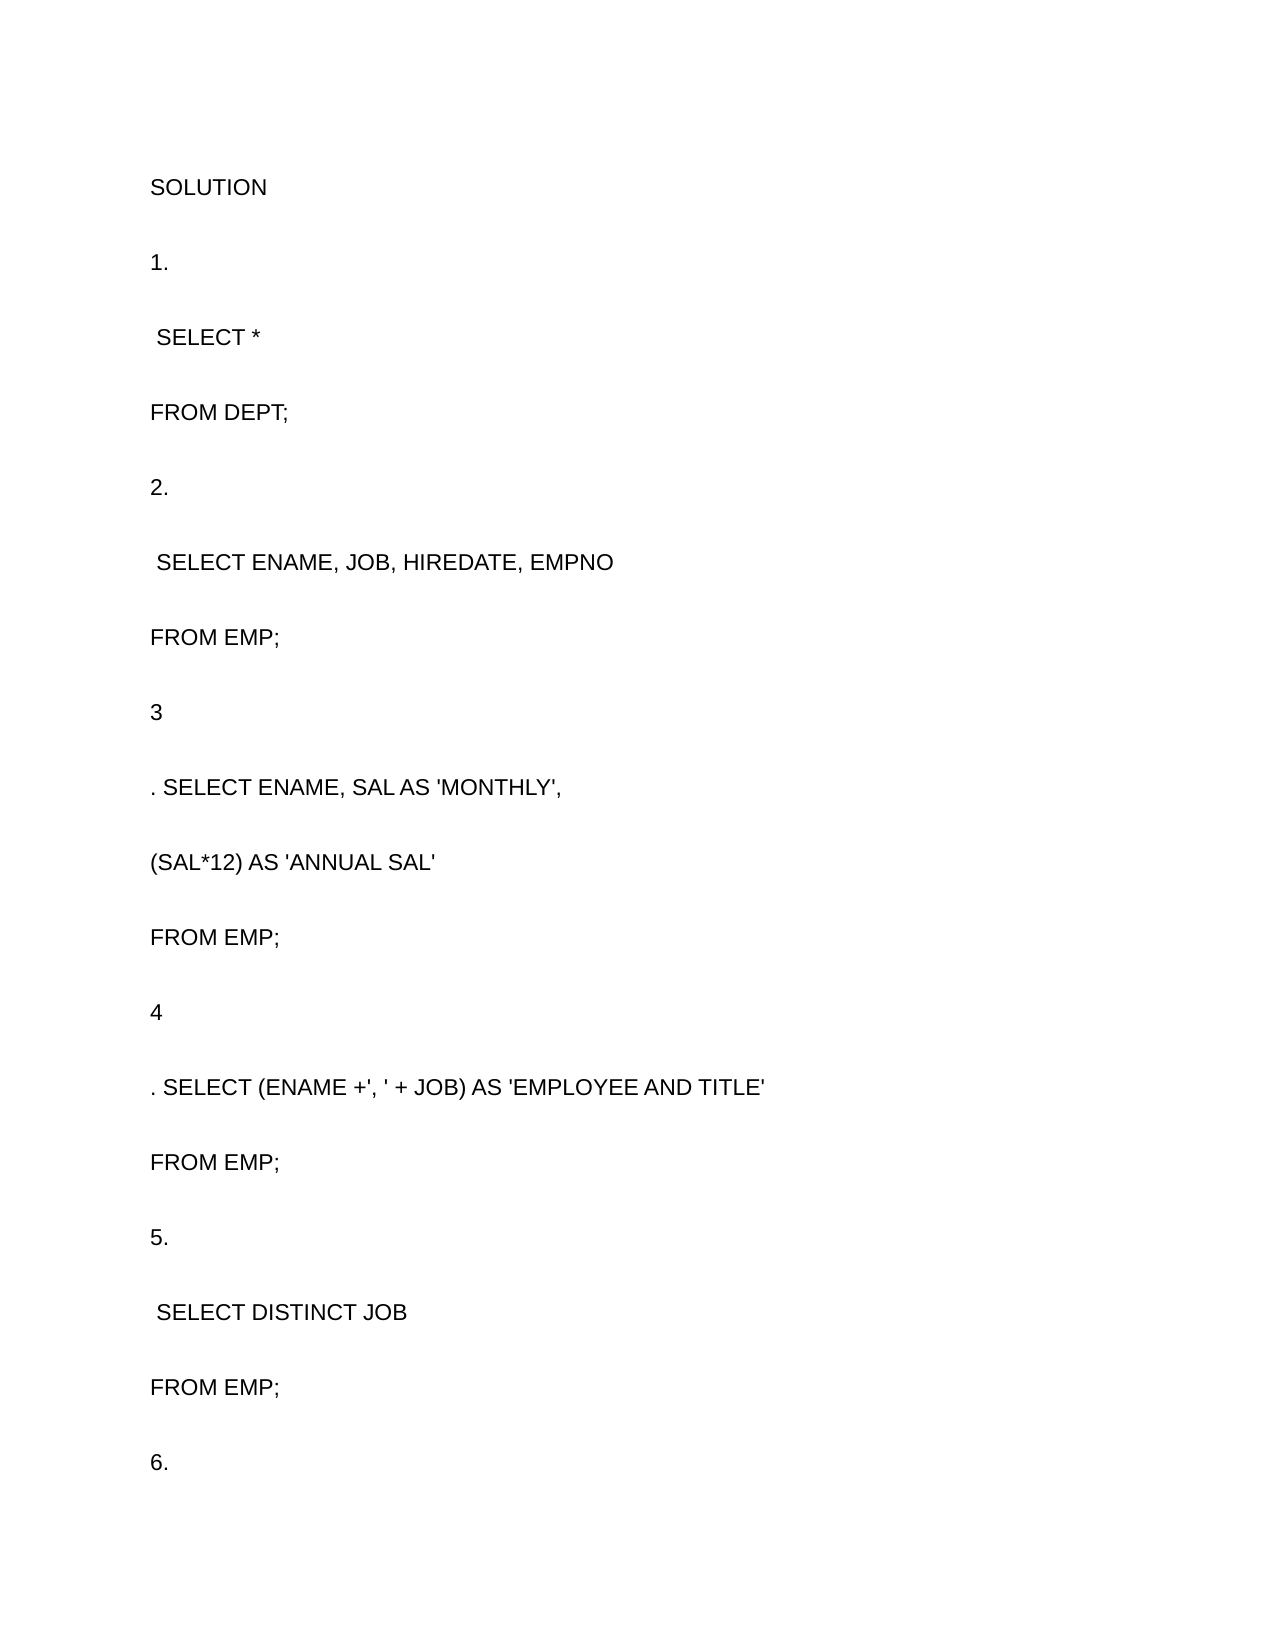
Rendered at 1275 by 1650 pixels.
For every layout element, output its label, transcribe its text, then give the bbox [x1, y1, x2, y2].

text 2. [150, 475, 1125, 500]
text . SELECT ENAME, SAL AS 'MONTHLY', [150, 775, 1125, 800]
text SOLUTION [150, 175, 1125, 200]
text (SAL*12) AS 'ANNUAL SAL' [150, 850, 1125, 875]
text 5. [150, 1225, 1125, 1250]
text FROM DEPT; [150, 400, 1125, 425]
text 4 [150, 1000, 1125, 1025]
text FROM EMP; [150, 1375, 1125, 1400]
text . SELECT (ENAME +', ' + JOB) AS 'EMPLOYEE AND TITLE' [150, 1075, 1125, 1100]
text 3 [150, 700, 1125, 725]
text 6. [150, 1450, 1125, 1475]
text SELECT DISTINCT JOB [150, 1300, 1125, 1325]
text FROM EMP; [150, 1150, 1125, 1175]
text SELECT * [150, 325, 1125, 350]
text FROM EMP; [150, 625, 1125, 650]
text SELECT ENAME, JOB, HIREDATE, EMPNO [150, 550, 1125, 575]
text 1. [150, 250, 1125, 275]
text FROM EMP; [150, 925, 1125, 950]
